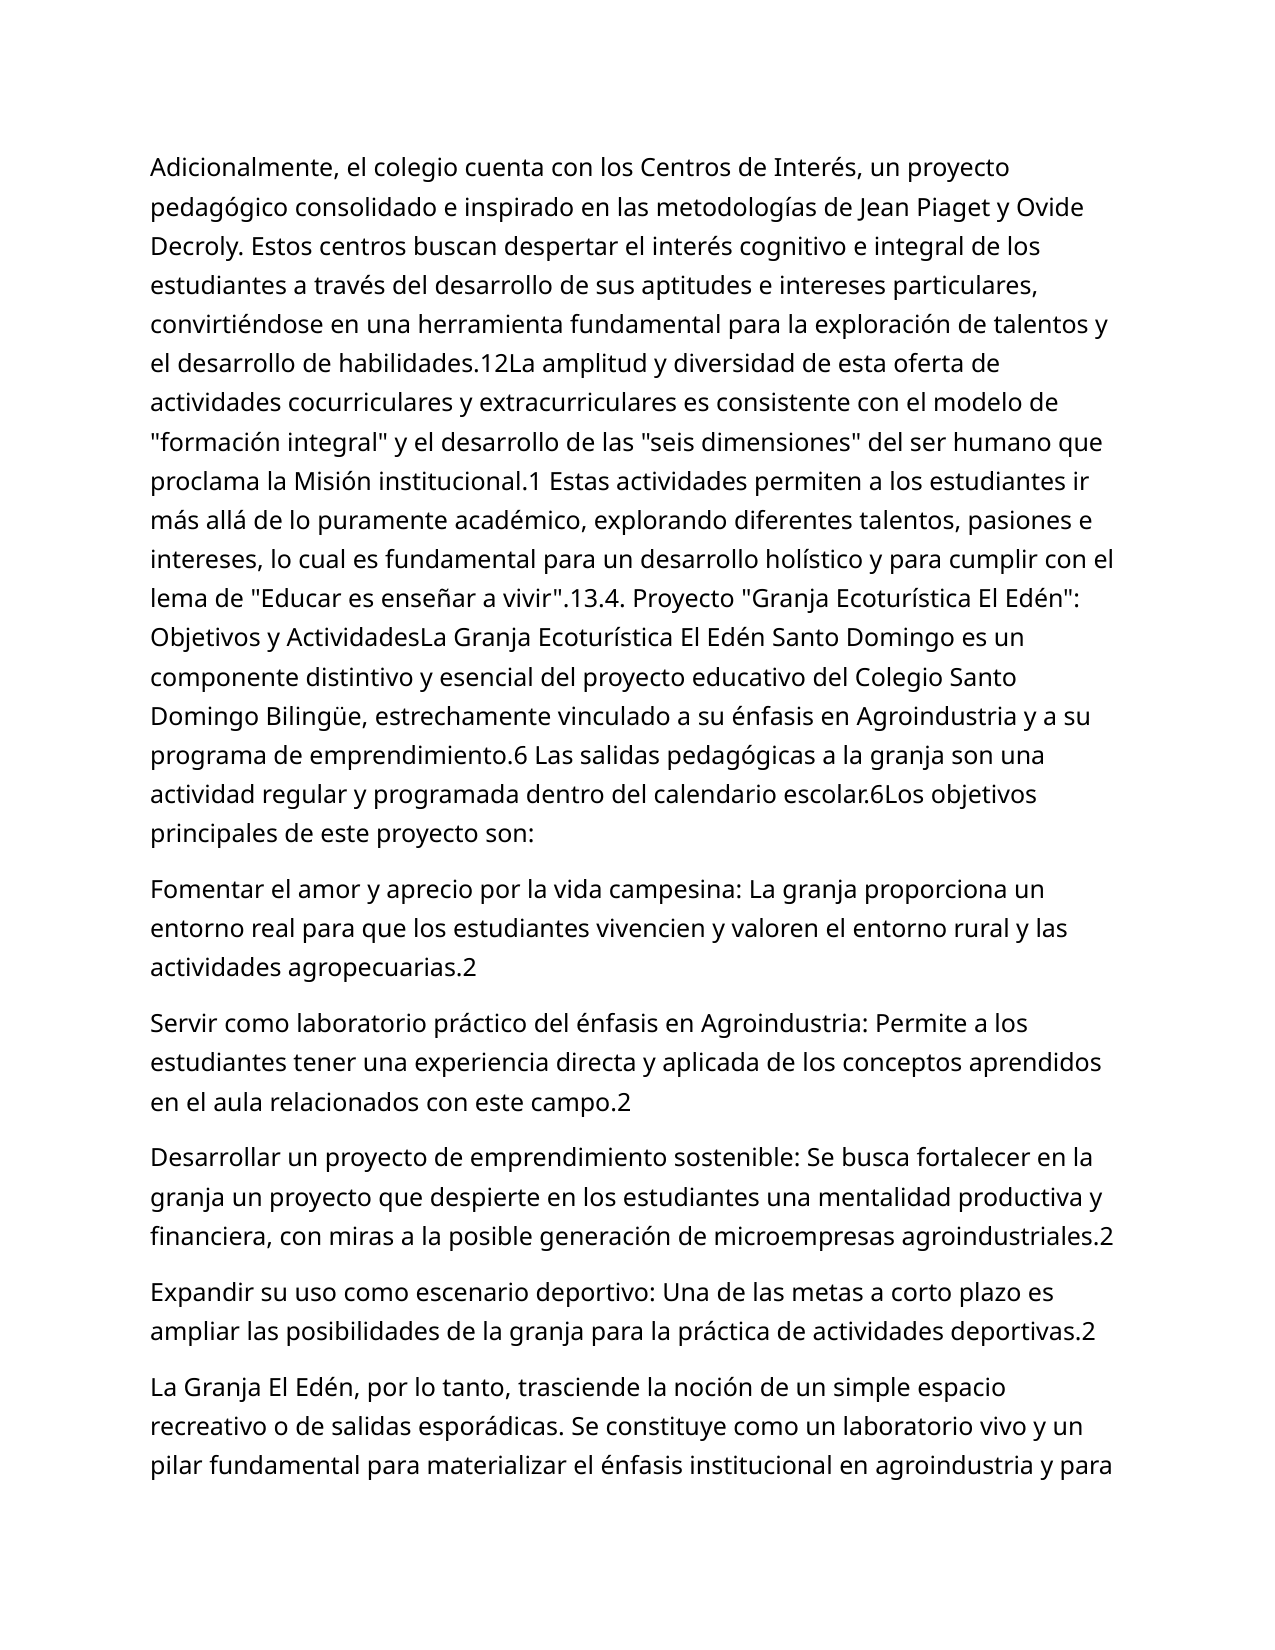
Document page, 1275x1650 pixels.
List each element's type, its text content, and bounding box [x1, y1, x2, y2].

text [150, 1369, 1125, 1482]
text Expandir su uso como escenario deportivo: Una de las metas a corto plazo es ampliar las posibilidades de la granja para la práctica de actividades deportivas.2 [150, 1274, 1125, 1347]
text Adicionalmente, el colegio cuenta con los Centros de Interés, un proyecto pedagógico consolidado e inspirado en las metodologías de Jean Piaget y Ovide Decroly. Estos centros buscan despertar el interés cognitivo e integral de los estudiantes a través del desarrollo de sus aptitudes e intereses particulares, convirtiéndose en una herramienta fundamental para la exploración de talentos y el desarrollo de habilidades.12La amplitud y diversidad de esta oferta de actividades cocurriculares y extracurriculares es consistente con el modelo de "formación integral" y el desarrollo de las "seis dimensiones" del ser humano que proclama la Misión institucional.1 Estas actividades permiten a los estudiantes ir más allá de lo puramente académico, explorando diferentes talentos, pasiones e intereses, lo cual es fundamental para un desarrollo holístico y para cumplir con el lema de "Educar es enseñar a vivir".13.4. Proyecto "Granja Ecoturística El Edén": Objetivos y ActividadesLa Granja Ecoturística El Edén Santo Domingo es un componente distintivo y esencial del proyecto educativo del Colegio Santo Domingo Bilingüe, estrechamente vinculado a su énfasis en Agroindustria y a su programa de emprendimiento.6 Las salidas pedagógicas a la granja son una actividad regular y programada dentro del calendario escolar.6Los objetivos principales de este proyecto son: [150, 150, 1125, 850]
text Fomentar el amor y aprecio por la vida campesina: La granja proporciona un entorno real para que los estudiantes vivencien y valoren el entorno rural y las actividades agropecuarias.2 [150, 872, 1125, 984]
text Servir como laboratorio práctico del énfasis en Agroindustria: Permite a los estudiantes tener una experiencia directa y aplicada de los conceptos aprendidos en el aula relacionados con este campo.2 [150, 1006, 1125, 1118]
text Desarrollar un proyecto de emprendimiento sostenible: Se busca fortalecer en la granja un proyecto que despierte en los estudiantes una mentalidad productiva y financiera, con miras a la posible generación de microempresas agroindustriales.2 [150, 1140, 1125, 1252]
